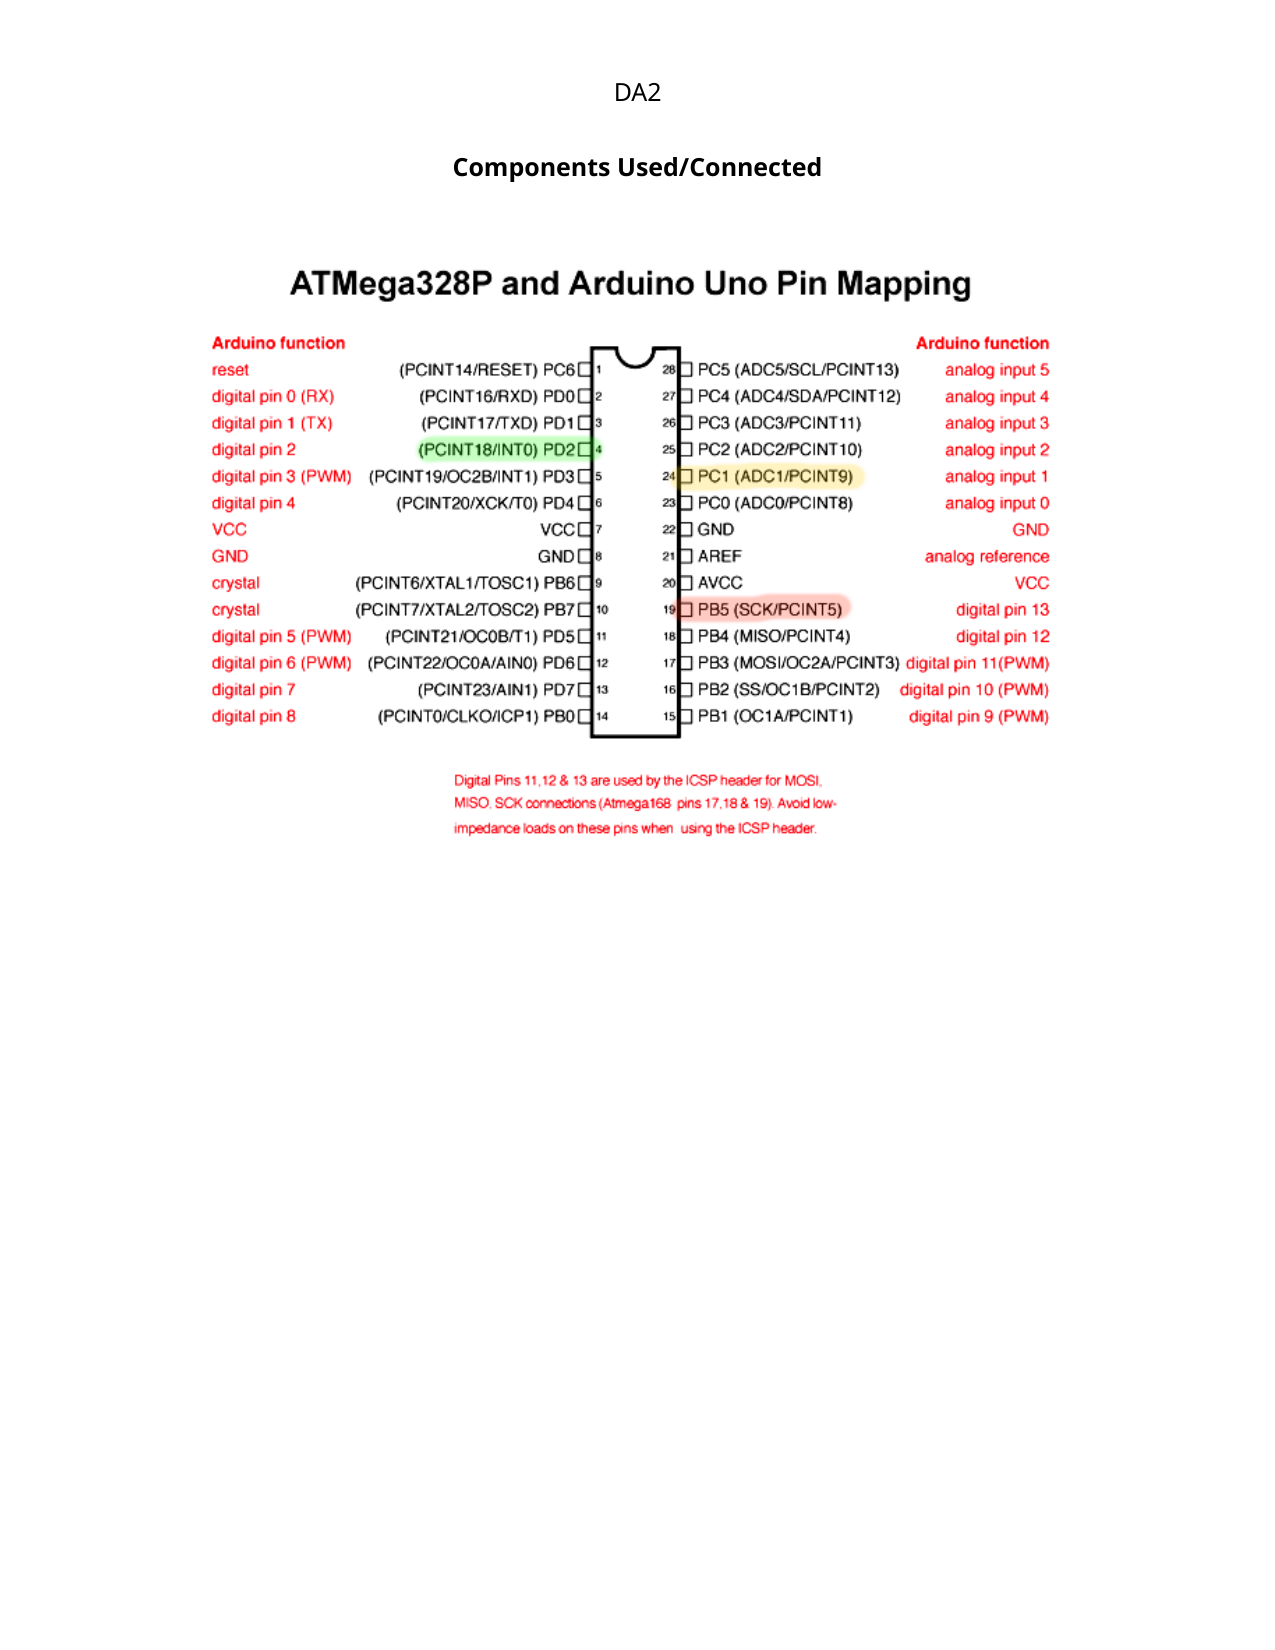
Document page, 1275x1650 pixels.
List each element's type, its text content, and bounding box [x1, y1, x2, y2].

text Components Used/Connected [150, 150, 1125, 184]
picture [150, 240, 1125, 867]
